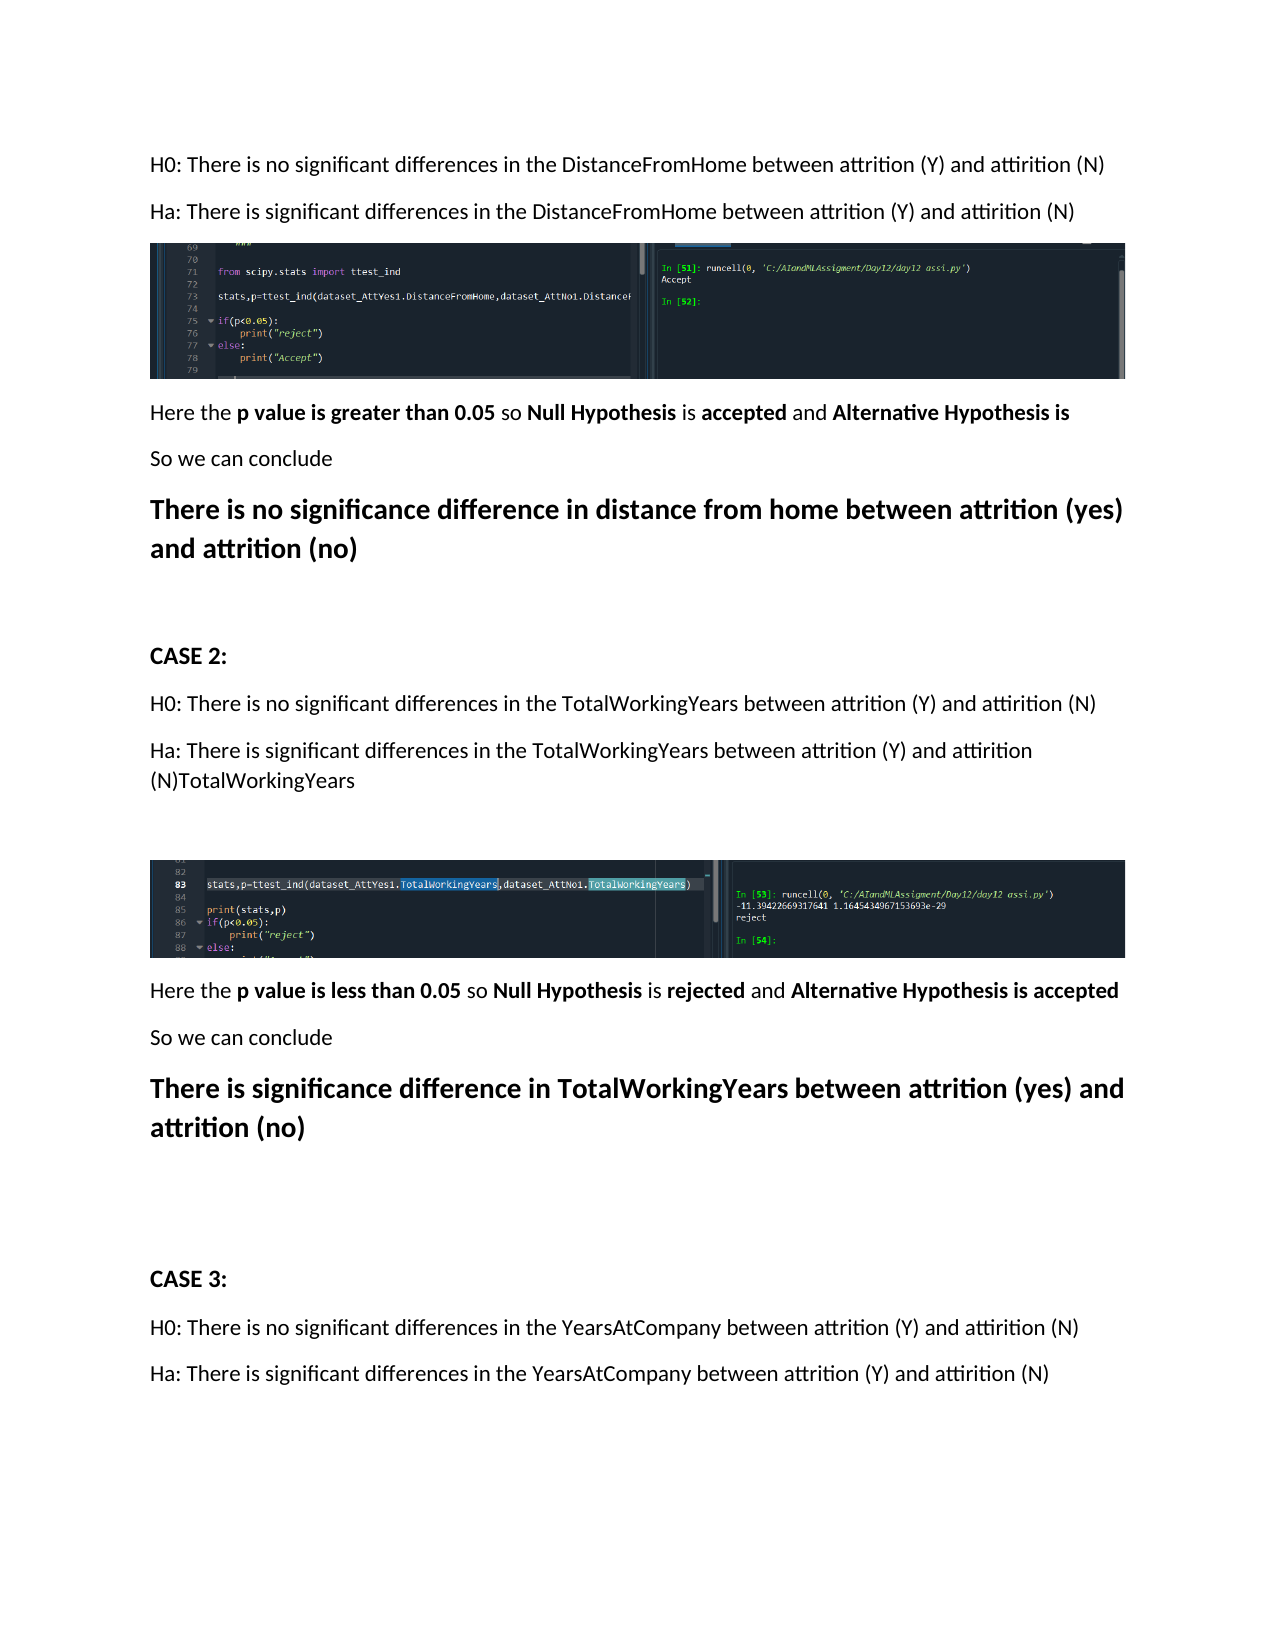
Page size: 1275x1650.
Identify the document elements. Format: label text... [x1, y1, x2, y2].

picture [150, 860, 1125, 958]
text H0: There is no significant differences in the DistanceFromHome between attrition (Y) and attirition (N) [150, 150, 1125, 178]
text There is significance difference in TotalWorkingYears between attrition (yes) and attrition (no) [150, 1070, 1125, 1144]
text H0: There is no significant differences in the TotalWorkingYears between attrition (Y) and attirition (N) [150, 689, 1125, 718]
text There is no significance difference in distance from home between attrition (yes) and attrition (no) [150, 491, 1125, 565]
text H0: There is no significant differences in the YearsAtCompany between attrition (Y) and attirition (N) [150, 1313, 1125, 1341]
picture [150, 243, 1125, 379]
text Ha: There is significant differences in the DistanceFromHome between attrition (Y) and attirition (N) [150, 197, 1125, 225]
text So we can conclude [150, 444, 1125, 472]
text So we can conclude [150, 1023, 1125, 1052]
text Here the p value is less than 0.05 so Null Hypothesis is rejected and Alternative Hypothesis is accepted [150, 977, 1125, 1005]
text Ha: There is significant differences in the TotalWorkingYears between attrition (Y) and attirition (N)TotalWorkingYears [150, 736, 1125, 795]
text Ha: There is significant differences in the YearsAtCompany between attrition (Y) and attirition (N) [150, 1359, 1125, 1388]
text CASE 2: [150, 640, 1125, 671]
text Here the p value is greater than 0.05 so Null Hypothesis is accepted and Alternative Hypothesis is [150, 398, 1125, 426]
text CASE 3: [150, 1263, 1125, 1294]
